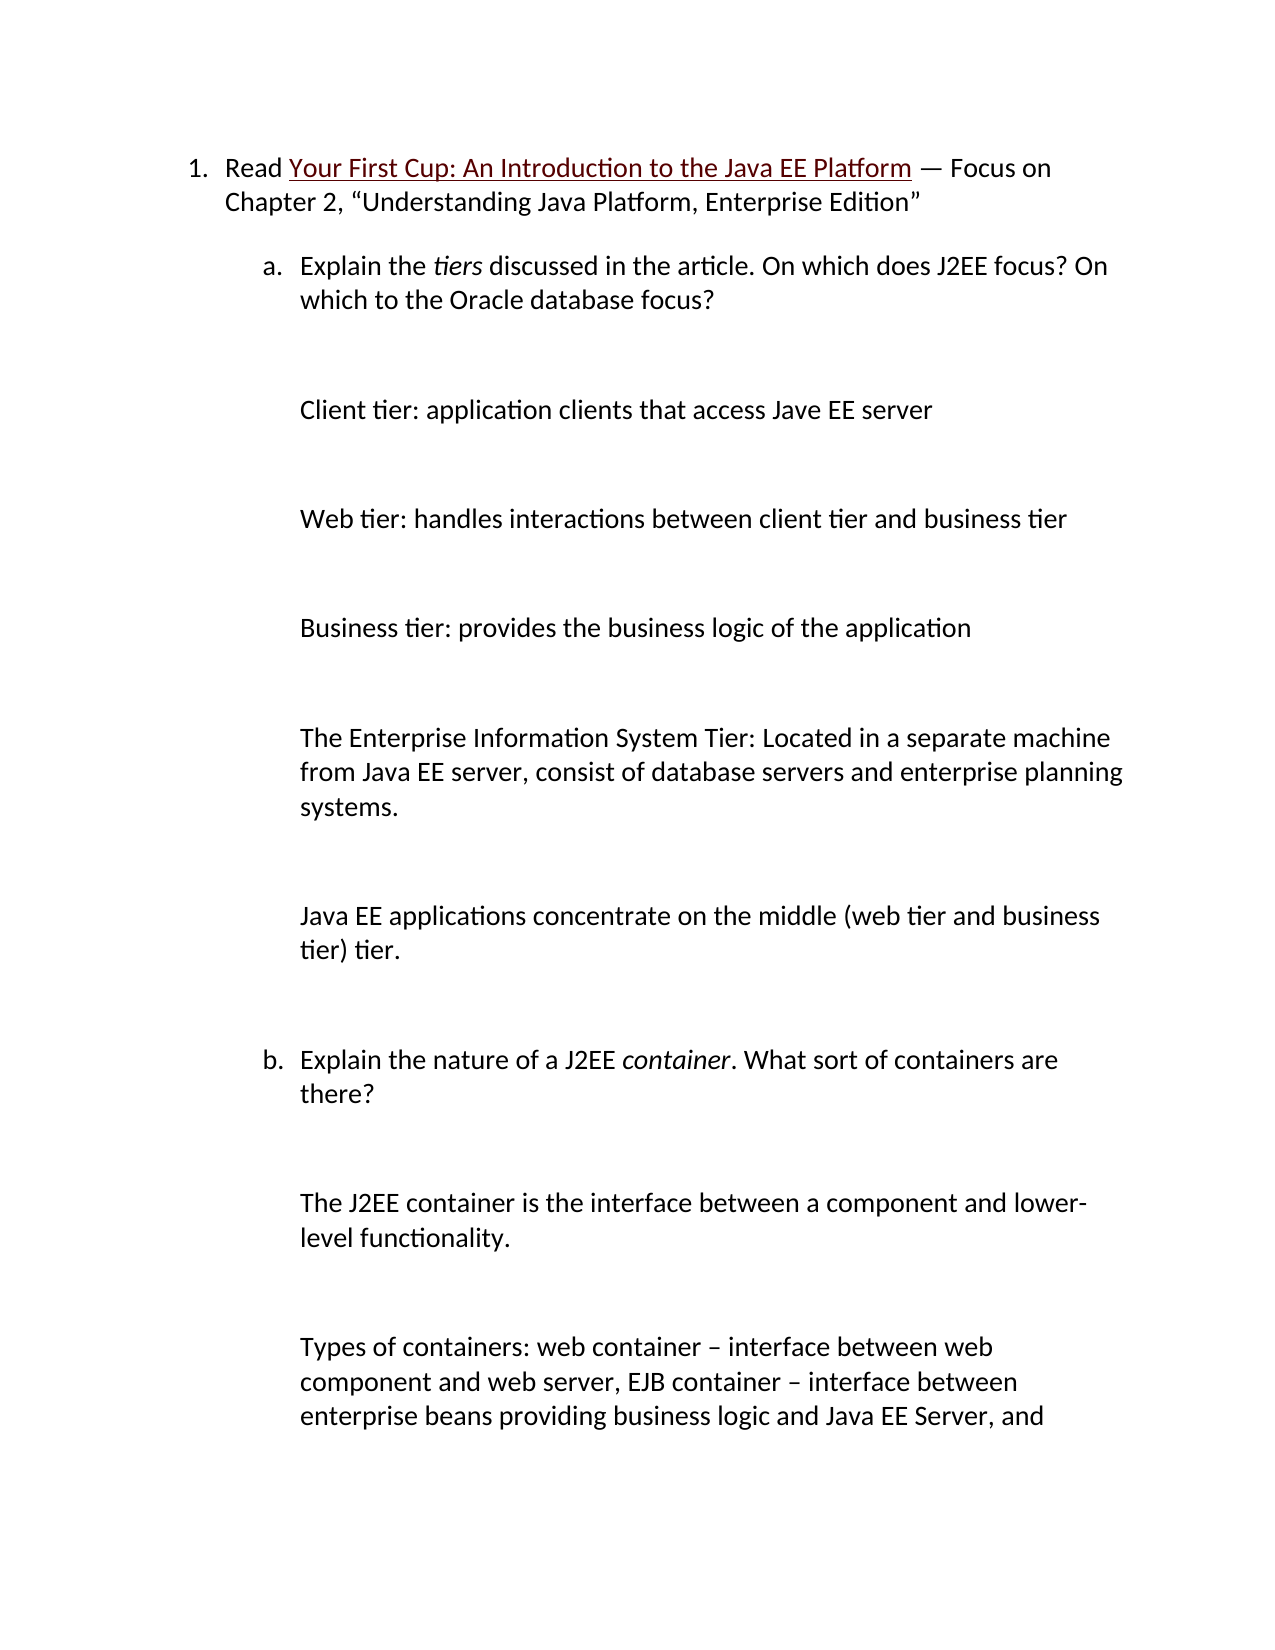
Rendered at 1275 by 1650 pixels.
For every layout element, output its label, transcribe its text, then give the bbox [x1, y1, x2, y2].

list Read Your First Cup: An Introduction to the Java EE Platform — Focus on Chapter 2, “Understanding Java Platform, Enterprise Edition” [187, 150, 1125, 219]
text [300, 1329, 1125, 1432]
text Web tier: handles interactions between client tier and business tier [300, 501, 1125, 535]
text Java EE applications concentrate on the middle (web tier and business tier) tier. [300, 898, 1125, 967]
text Business tier: provides the business logic of the application [300, 610, 1125, 645]
text The J2EE container is the interface between a component and lower-level functionality. [300, 1185, 1125, 1254]
list Explain the nature of a J2EE container. What sort of containers are there? [262, 1042, 1125, 1110]
text The Enterprise Information System Tier: Located in a separate machine from Java EE server, consist of database servers and enterprise planning systems. [300, 720, 1125, 823]
text Client tier: application clients that access Jave EE server [300, 392, 1125, 426]
list Explain the tiers discussed in the article. On which does J2EE focus? On which to the Oracle database focus? [262, 248, 1125, 317]
